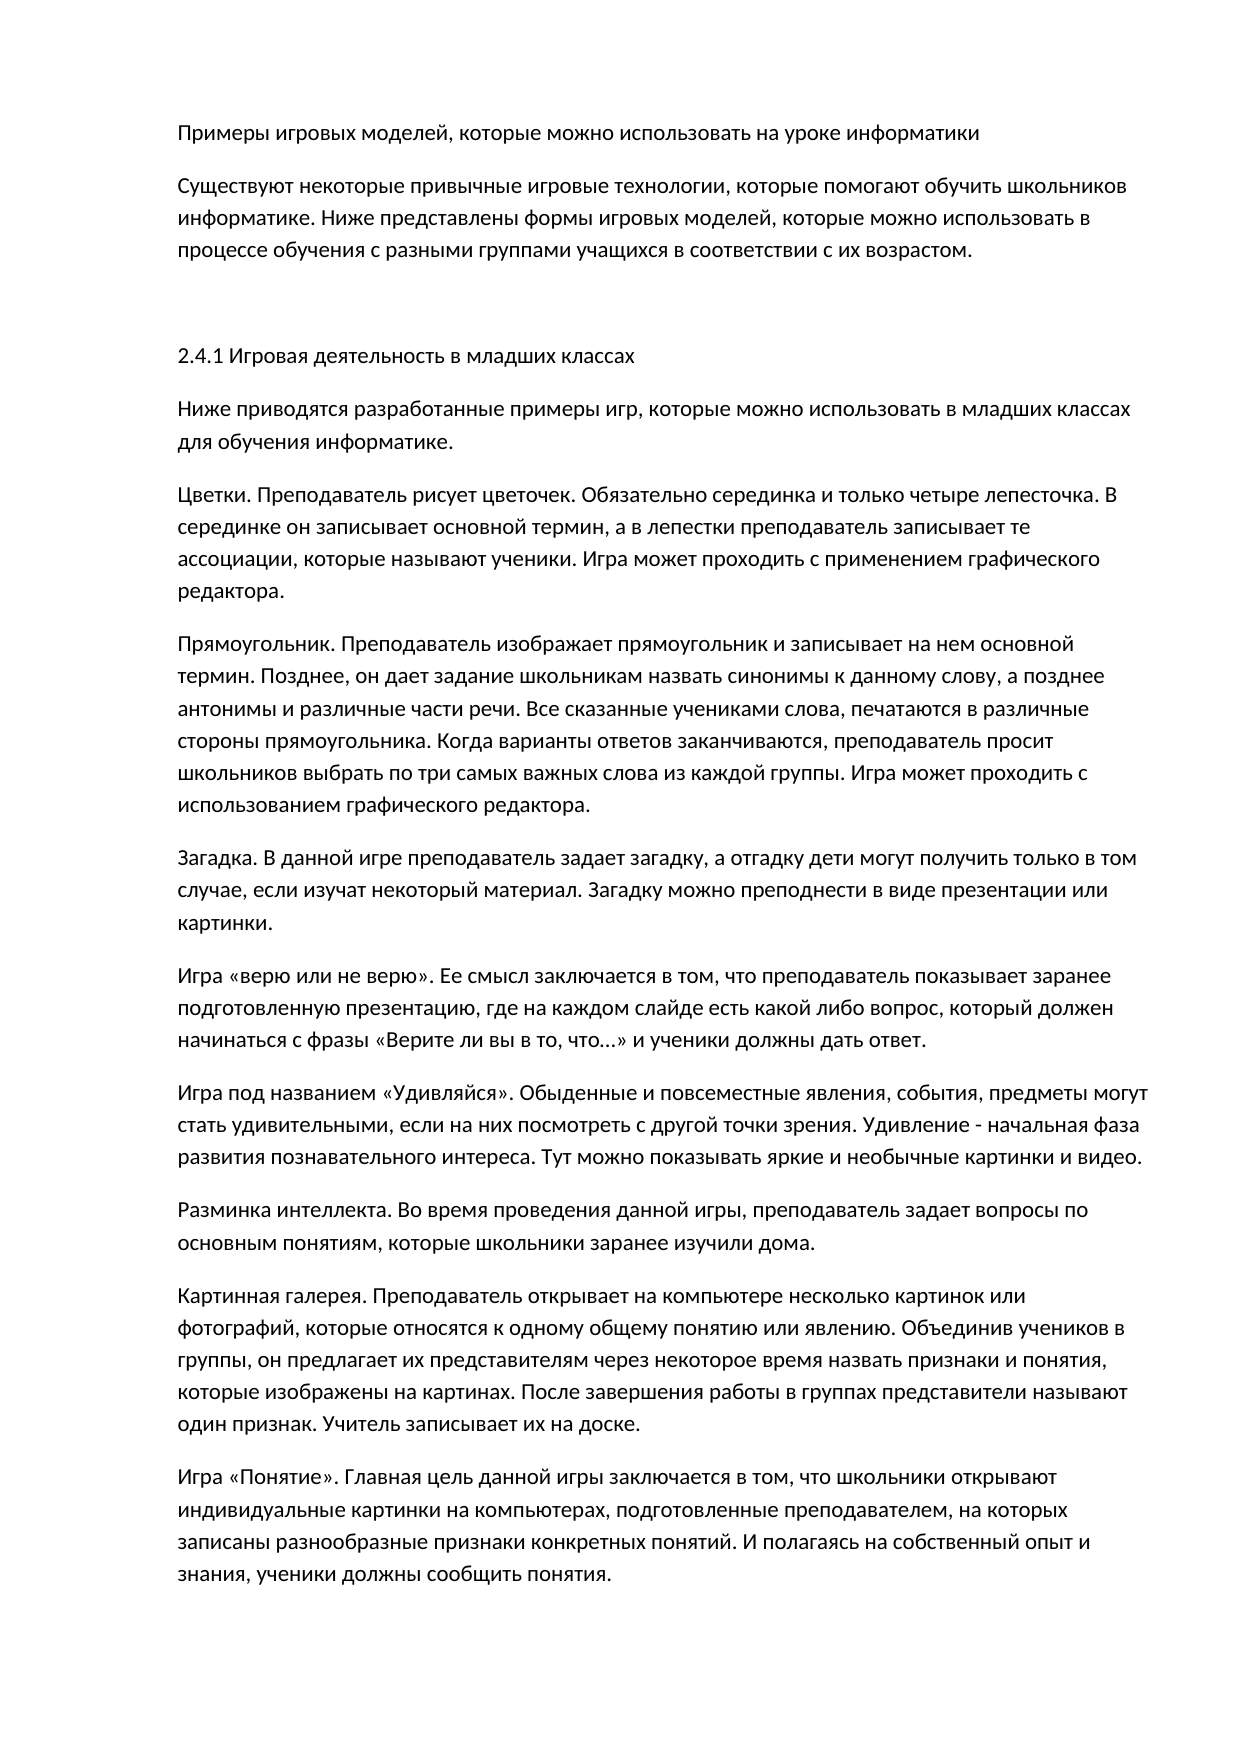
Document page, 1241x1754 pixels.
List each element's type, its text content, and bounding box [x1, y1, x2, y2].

text Игра «Понятие». Главная цель данной игры заключается в том, что школьники открывают индивидуальные картинки на компьютерах, подготовленные преподавателем, на которых записаны разнообразные признаки конкретных понятий. И полагаясь на собственный опыт и знания, ученики должны сообщить понятия. [177, 1462, 1152, 1587]
text Картинная галерея. Преподаватель открывает на компьютере несколько картинок или фотографий, которые относятся к одному общему понятию или явлению. Объединив учеников в группы, он предлагает их представителям через некоторое время назвать признаки и понятия, которые изображены на картинах. После завершения работы в группах представители называют один признак. Учитель записывает их на доске. [177, 1281, 1152, 1437]
text Прямоугольник. Преподаватель изображает прямоугольник и записывает на нем основной термин. Позднее, он дает задание школьникам назвать синонимы к данному слову, а позднее антонимы и различные части речи. Все сказанные учениками слова, печатаются в различные стороны прямоугольника. Когда варианты ответов заканчиваются, преподаватель просит школьников выбрать по три самых важных слова из каждой группы. Игра может проходить с использованием графического редактора. [177, 629, 1152, 818]
text Ниже приводятся разработанные примеры игр, которые можно использовать в младших классах для обучения информатике. [177, 394, 1152, 455]
text Игра под названием «Удивляйся». Обыденные и повсеместные явления, события, предметы могут стать удивительными, если на них посмотреть с другой точки зрения. Удивление - начальная фаза развития познавательного интереса. Тут можно показывать яркие и необычные картинки и видео. [177, 1078, 1152, 1171]
text Примеры игровых моделей, которые можно использовать на уроке информатики [177, 118, 1152, 146]
text Разминка интеллекта. Во время проведения данной игры, преподаватель задает вопросы по основным понятиям, которые школьники заранее изучили дома. [177, 1196, 1152, 1256]
text 2.4.1 Игровая деятельность в младших классах [177, 342, 1152, 369]
text Существуют некоторые привычные игровые технологии, которые помогают обучить школьников информатике. Ниже представлены формы игровых моделей, которые можно использовать в процессе обучения с разными группами учащихся в соответствии с их возрастом. [177, 171, 1152, 263]
text Цветки. Преподаватель рисует цветочек. Обязательно серединка и только четыре лепесточка. В серединке он записывает основной термин, а в лепестки преподаватель записывает те ассоциации, которые называют ученики. Игра может проходить с применением графического редактора. [177, 480, 1152, 604]
text Загадка. В данной игре преподаватель задает загадку, а отгадку дети могут получить только в том случае, если изучат некоторый материал. Загадку можно преподнести в виде презентации или картинки. [177, 843, 1152, 936]
text Игра «верю или не верю». Ее смысл заключается в том, что преподаватель показывает заранее подготовленную презентацию, где на каждом слайде есть какой либо вопрос, который должен начинаться с фразы «Верите ли вы в то, что…» и ученики должны дать ответ. [177, 961, 1152, 1053]
